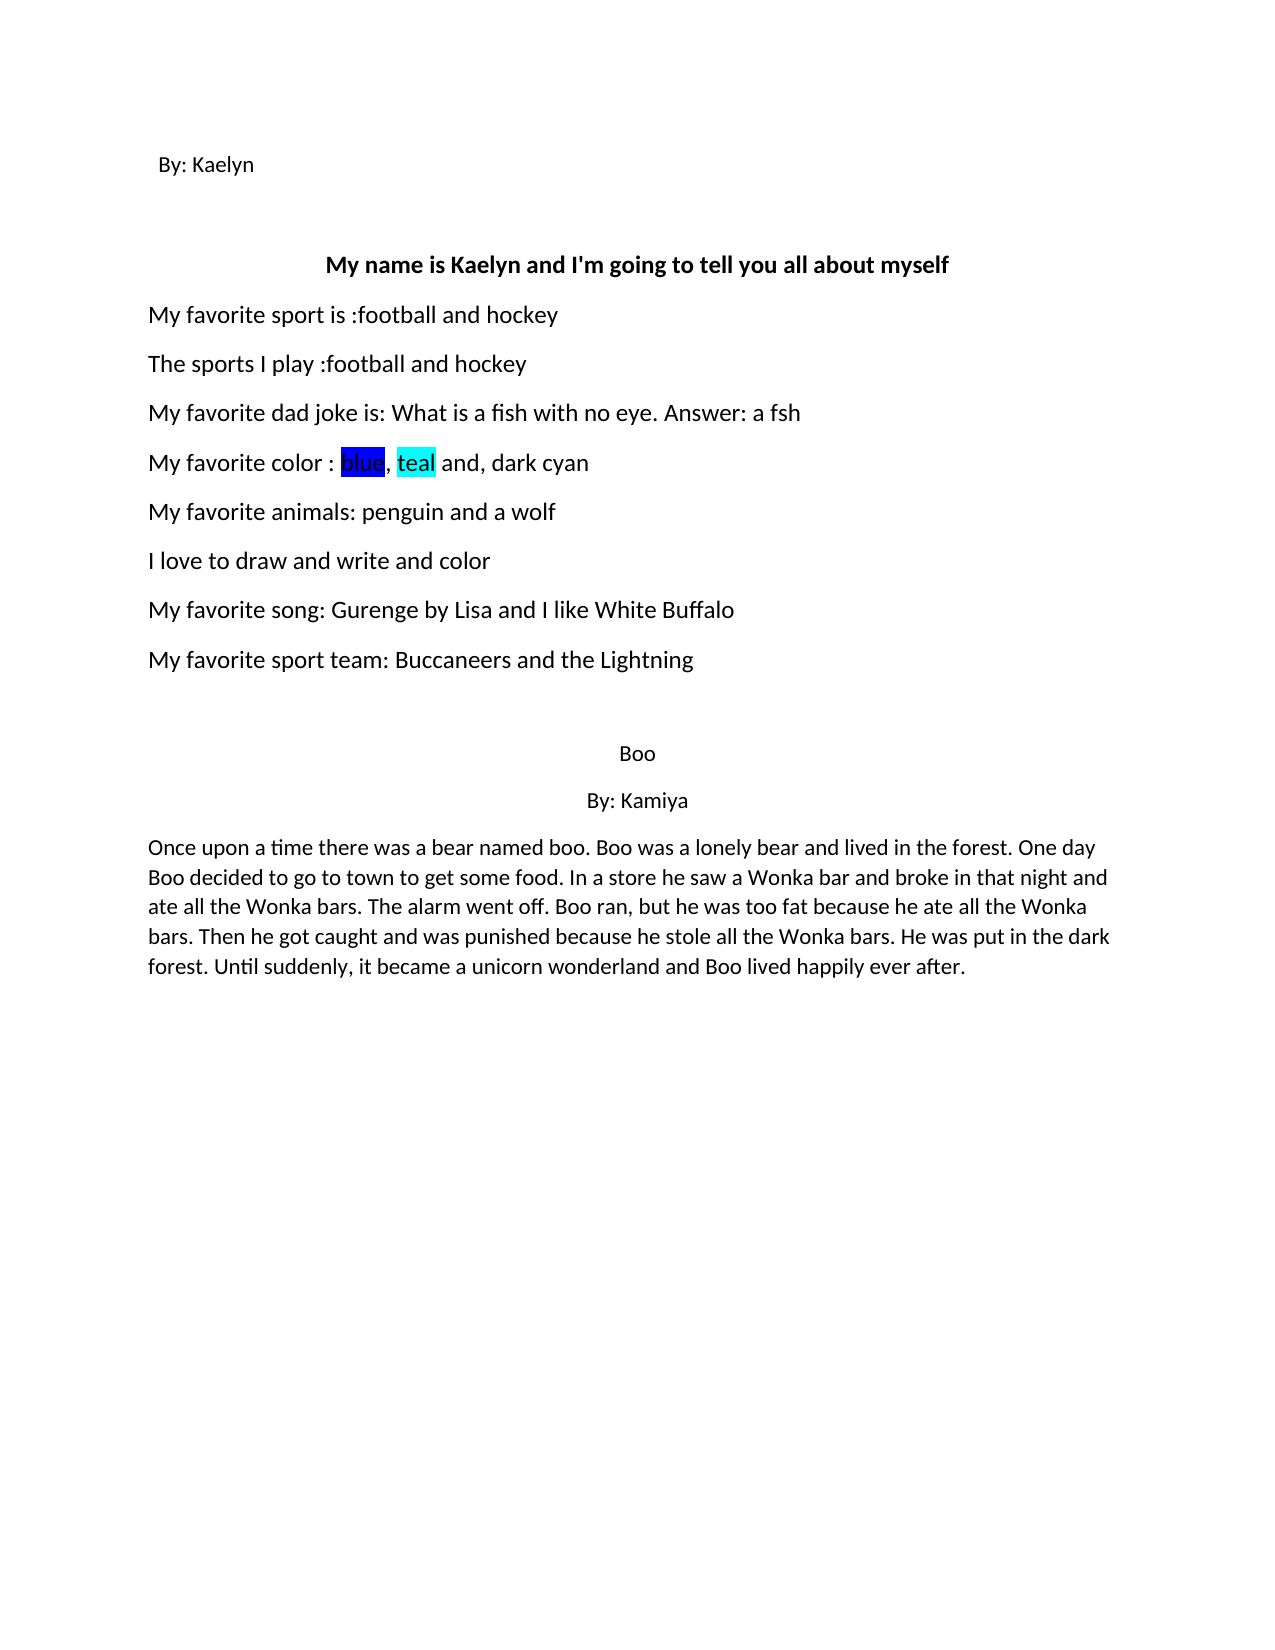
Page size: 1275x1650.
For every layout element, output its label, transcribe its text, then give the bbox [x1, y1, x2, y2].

text My favorite color : blue, teal and, dark cyan [148, 447, 341, 477]
text My name is Kaelyn and I'm going to tell you all about myself [148, 249, 1127, 280]
text By: Kaelyn [148, 150, 1127, 178]
text My favorite sport is :football and hockey [148, 299, 1127, 329]
text My favorite color : blue, teal and, dark cyan [436, 447, 1127, 477]
text Once upon a time there was a bear named boo. Boo was a lonely bear and lived in the forest. One day Boo decided to go to town to get some food. In a store he saw a Wonka bar and broke in that night and ate all the Wonka bars. The alarm went off. Boo ran, but he was too fat because he ate all the Wonka bars. Then he got caught and was punished because he stole all the Wonka bars. He was put in the dark forest. Until suddenly, it became a unicorn wonderland and Boo lived happily ever after. [148, 833, 1127, 980]
text My favorite dad joke is: What is a fish with no eye. Answer: a fsh [148, 397, 1127, 428]
text I love to draw and write and color [148, 545, 1127, 576]
text By: Kamiya [148, 786, 1127, 814]
text My favorite animals: penguin and a wolf [148, 496, 1127, 526]
text The sports I play :football and hockey [148, 348, 1127, 379]
text My favorite sport team: Buccaneers and the Lightning [148, 644, 1127, 674]
text Boo [148, 739, 1127, 768]
text My favorite song: Gurenge by Lisa and I like White Buffalo [148, 594, 1127, 625]
